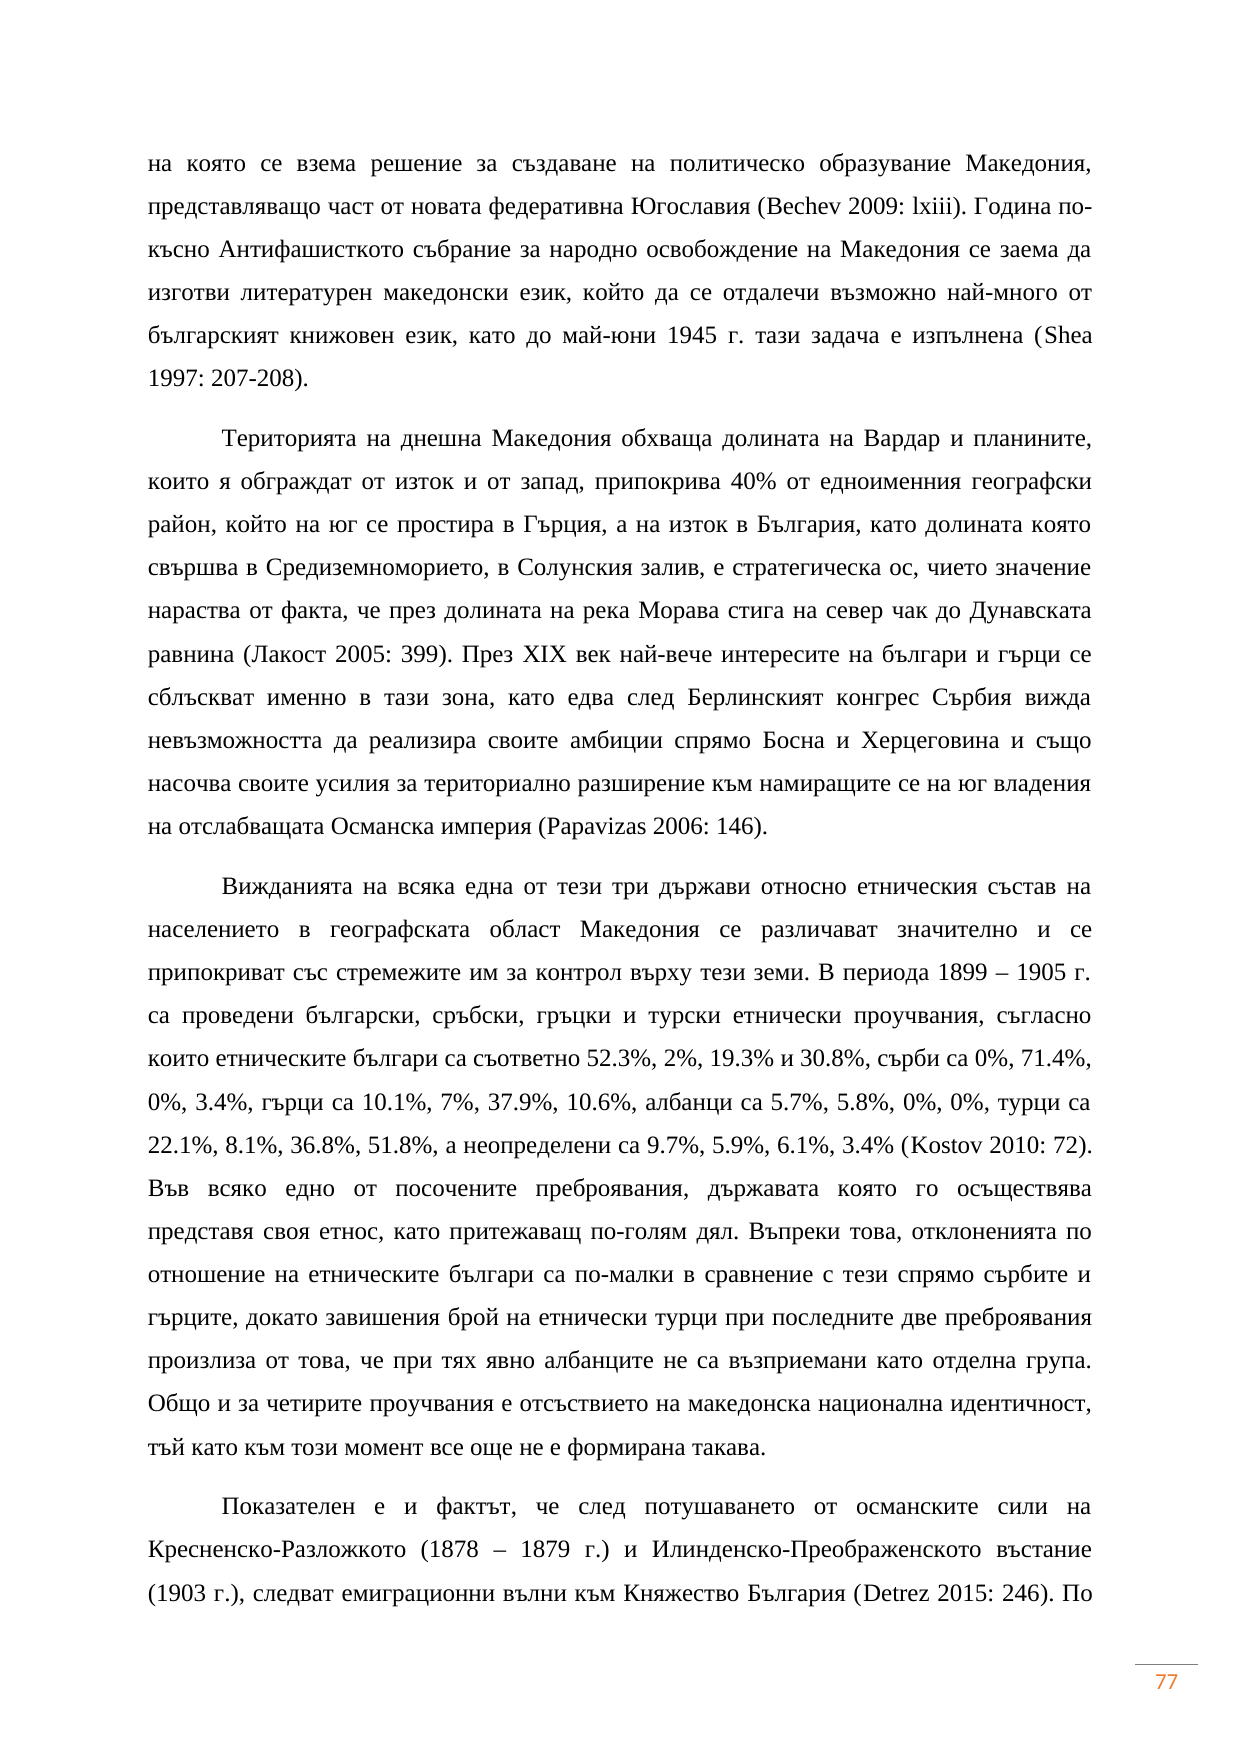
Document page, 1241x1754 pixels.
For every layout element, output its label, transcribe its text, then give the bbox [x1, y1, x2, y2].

text Територията на днешна Македония обхваща долината на Вардар и планините, които я обграждат от изток и от запад, припокрива 40% от едноименния географски район, който на юг се простира в Гърция, а на изток в България, като долината която свършва в Средиземноморието, в Солунския залив, е стратегическа ос, чието значение нараства от факта, че през долината на река Морава стига на север чак до Дунавската равнина (Лакост 2005: 399). През XIX век най-вече интересите на българи и гърци се сблъскват именно в тази зона, като едва след Берлинският конгрес Сърбия вижда невъзможността да реализира своите амбиции спрямо Босна и Херцеговина и също насочва своите усилия за териториално разширение към намиращите се на юг владения на отслабващата Османска империя (Papavizas 2006: 146). [148, 423, 1093, 840]
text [148, 1491, 1093, 1606]
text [148, 148, 1093, 392]
text Вижданията на всяка една от тези три държави относно етническия състав на населението в географската област Македония се различават значително и се припокриват със стремежите им за контрол върху тези земи. В периода 1899 – 1905 г. са проведени български, сръбски, гръцки и турски етнически проучвания, съгласно които етническите българи са съответно 52.3%, 2%, 19.3% и 30.8%, сърби са 0%, 71.4%, 0%, 3.4%, гърци са 10.1%, 7%, 37.9%, 10.6%, албанци са 5.7%, 5.8%, 0%, 0%, турци са 22.1%, 8.1%, 36.8%, 51.8%, а неопределени са 9.7%, 5.9%, 6.1%, 3.4% (Kostov 2010: 72). Във всяко едно от посочените преброявания, държавата която го осъществява представя своя етнос, като притежаващ по-голям дял. Въпреки това, отклоненията по отношение на етническите българи са по-малки в сравнение с тези спрямо сърбите и гърците, докато завишения брой на етнически турци при последните две преброявания произлиза от това, че при тях явно албанците не са възприемани като отделна група. Общо и за четирите проучвания е отсъствието на македонска национална идентичност, тъй като към този момент все още не е формирана такава. [148, 871, 1093, 1460]
